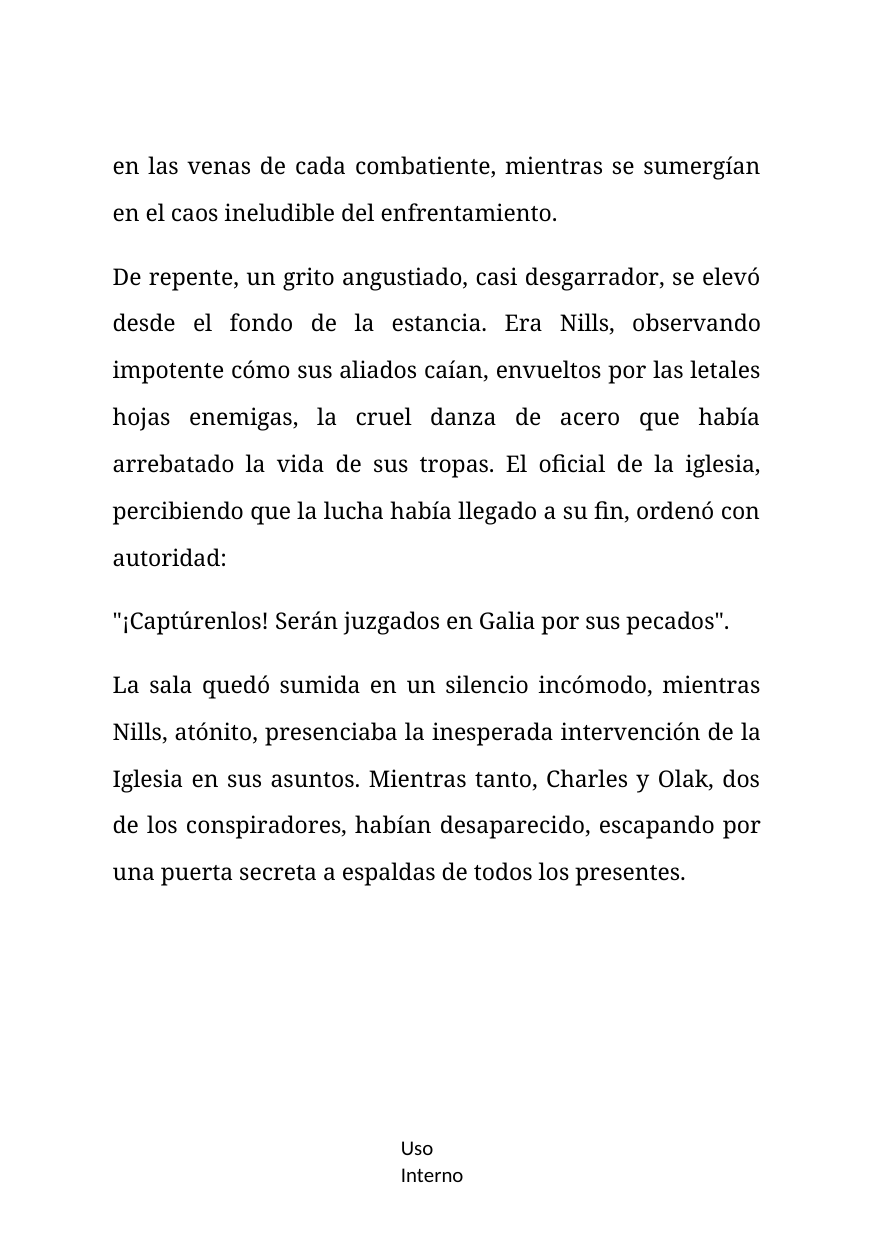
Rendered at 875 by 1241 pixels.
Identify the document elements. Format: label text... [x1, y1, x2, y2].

text De repente, un grito angustiado, casi desgarrador, se elevó desde el fondo de la estancia. Era Nills, observando impotente cómo sus aliados caían, envueltos por las letales hojas enemigas, la cruel danza de acero que había arrebatado la vida de sus tropas. El oficial de la iglesia, percibiendo que la lucha había llegado a su fin, ordenó con autoridad: [112, 260, 762, 573]
text "¡Captúrenlos! Serán juzgados en Galia por sus pecados". [112, 605, 762, 636]
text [112, 150, 762, 228]
text La sala quedó sumida en un silencio incómodo, mientras Nills, atónito, presenciaba la inesperada intervención de la Iglesia en sus asuntos. Mientras tanto, Charles y Olak, dos de los conspiradores, habían desaparecido, escapando por una puerta secreta a espaldas de todos los presentes. [112, 669, 762, 887]
